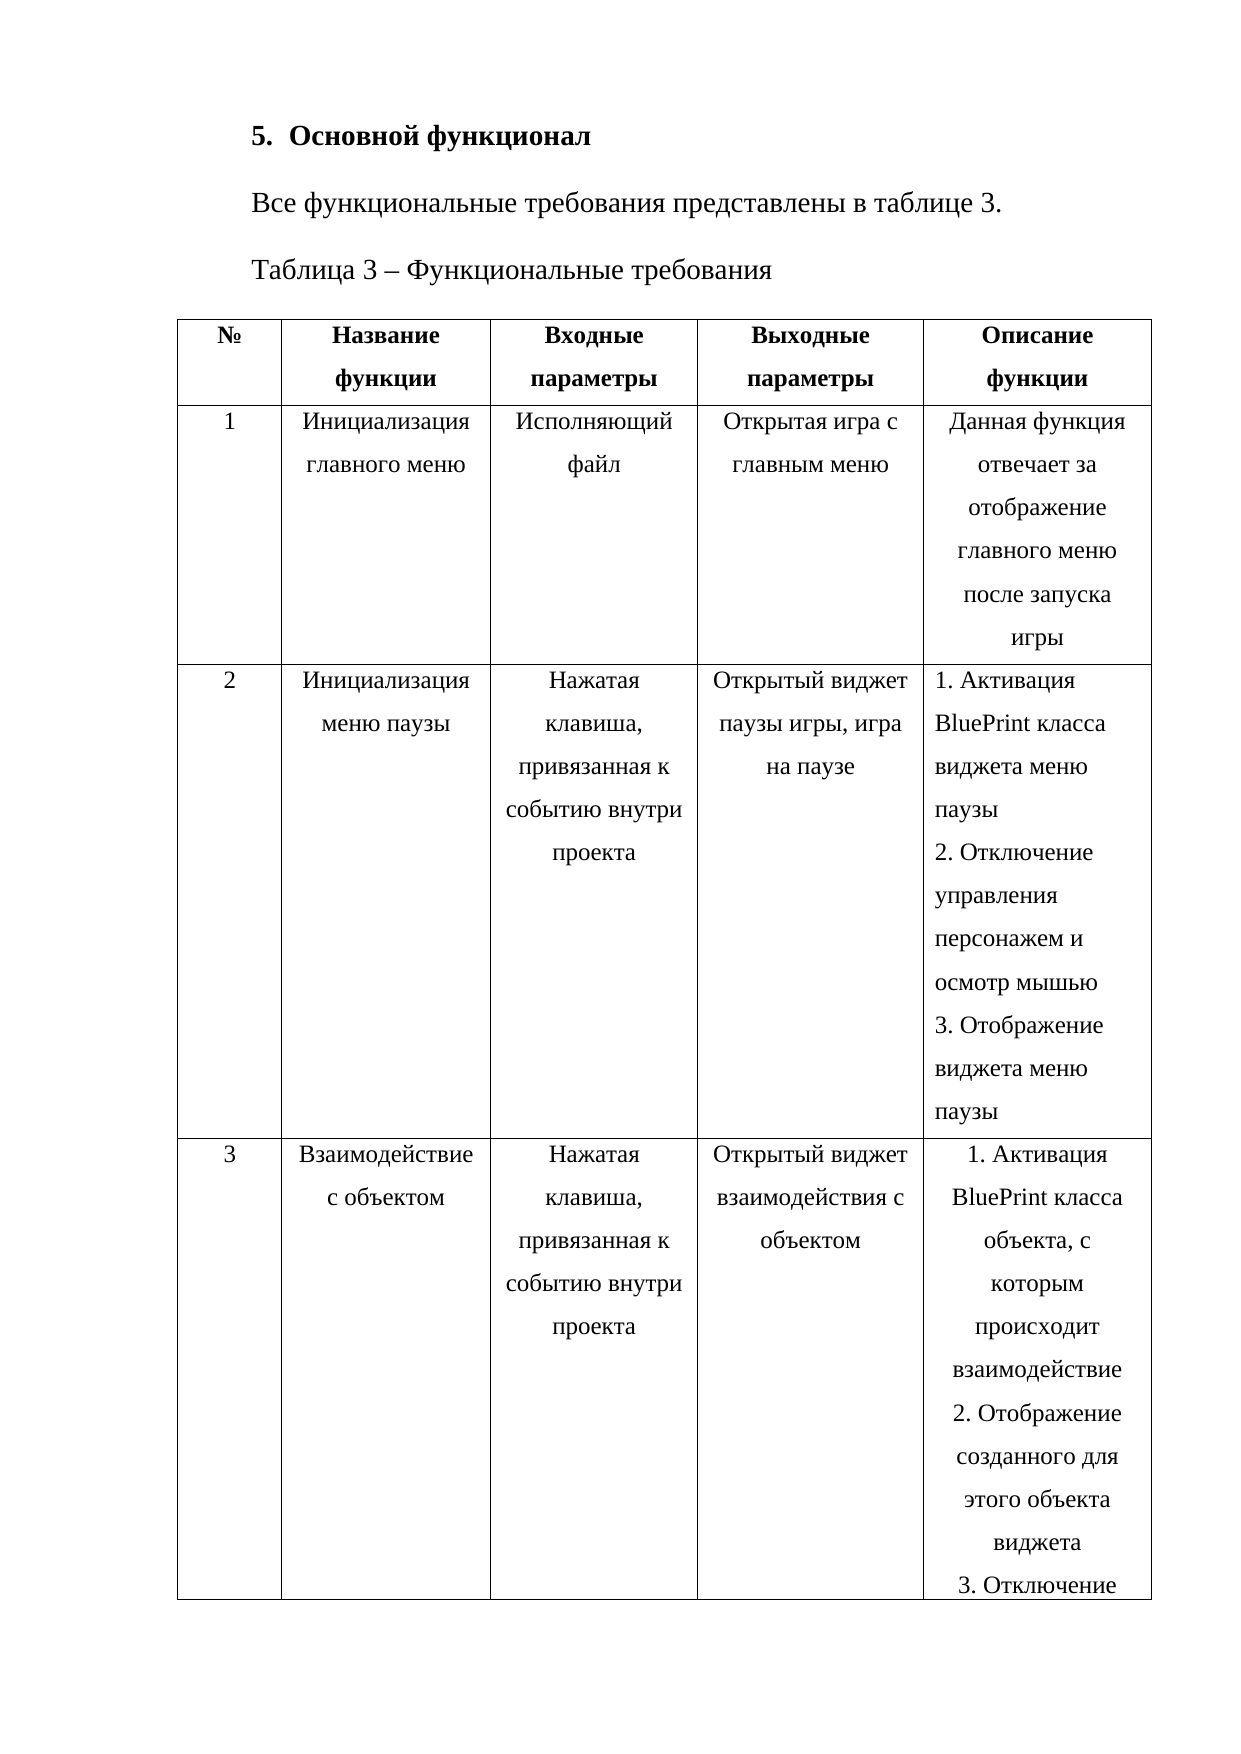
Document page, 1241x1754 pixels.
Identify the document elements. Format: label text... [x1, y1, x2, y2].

table_header № [178, 320, 281, 405]
text Таблица 3 – Функциональные требования [177, 252, 1152, 286]
table_cell 3 [178, 1139, 281, 1599]
table_cell Инициализация меню паузы [282, 665, 490, 1138]
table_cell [491, 1139, 697, 1599]
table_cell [282, 1139, 490, 1599]
table_cell Открытая игра с главным меню [698, 406, 923, 664]
table_cell Данная функция отвечает за отображение главного меню после запуска игры [924, 406, 1151, 664]
table_cell Исполняющий файл [491, 406, 697, 664]
list Основной функционал [251, 118, 1152, 152]
table_header Выходные параметры [698, 320, 923, 405]
table_cell Открытый виджет паузы игры, игра на паузе [698, 665, 923, 1138]
text Все функциональные требования представлены в таблице 3. [177, 185, 1152, 219]
table_header Название функции [282, 320, 490, 405]
table_cell 1 [178, 406, 281, 664]
table_cell Нажатая клавиша, привязанная к событию внутри проекта [491, 665, 697, 1138]
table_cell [698, 1139, 923, 1599]
table_header Входные параметры [491, 320, 697, 405]
table_cell Инициализация главного меню [282, 406, 490, 664]
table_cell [924, 1139, 1151, 1599]
table_cell 1. Активация BluePrint класса виджета меню паузы 2. Отключение управления персонажем и осмотр мышью 3. Отображение виджета меню паузы [924, 665, 1151, 1138]
table_cell 2 [178, 665, 281, 1138]
table_header Описание функции [924, 320, 1151, 405]
